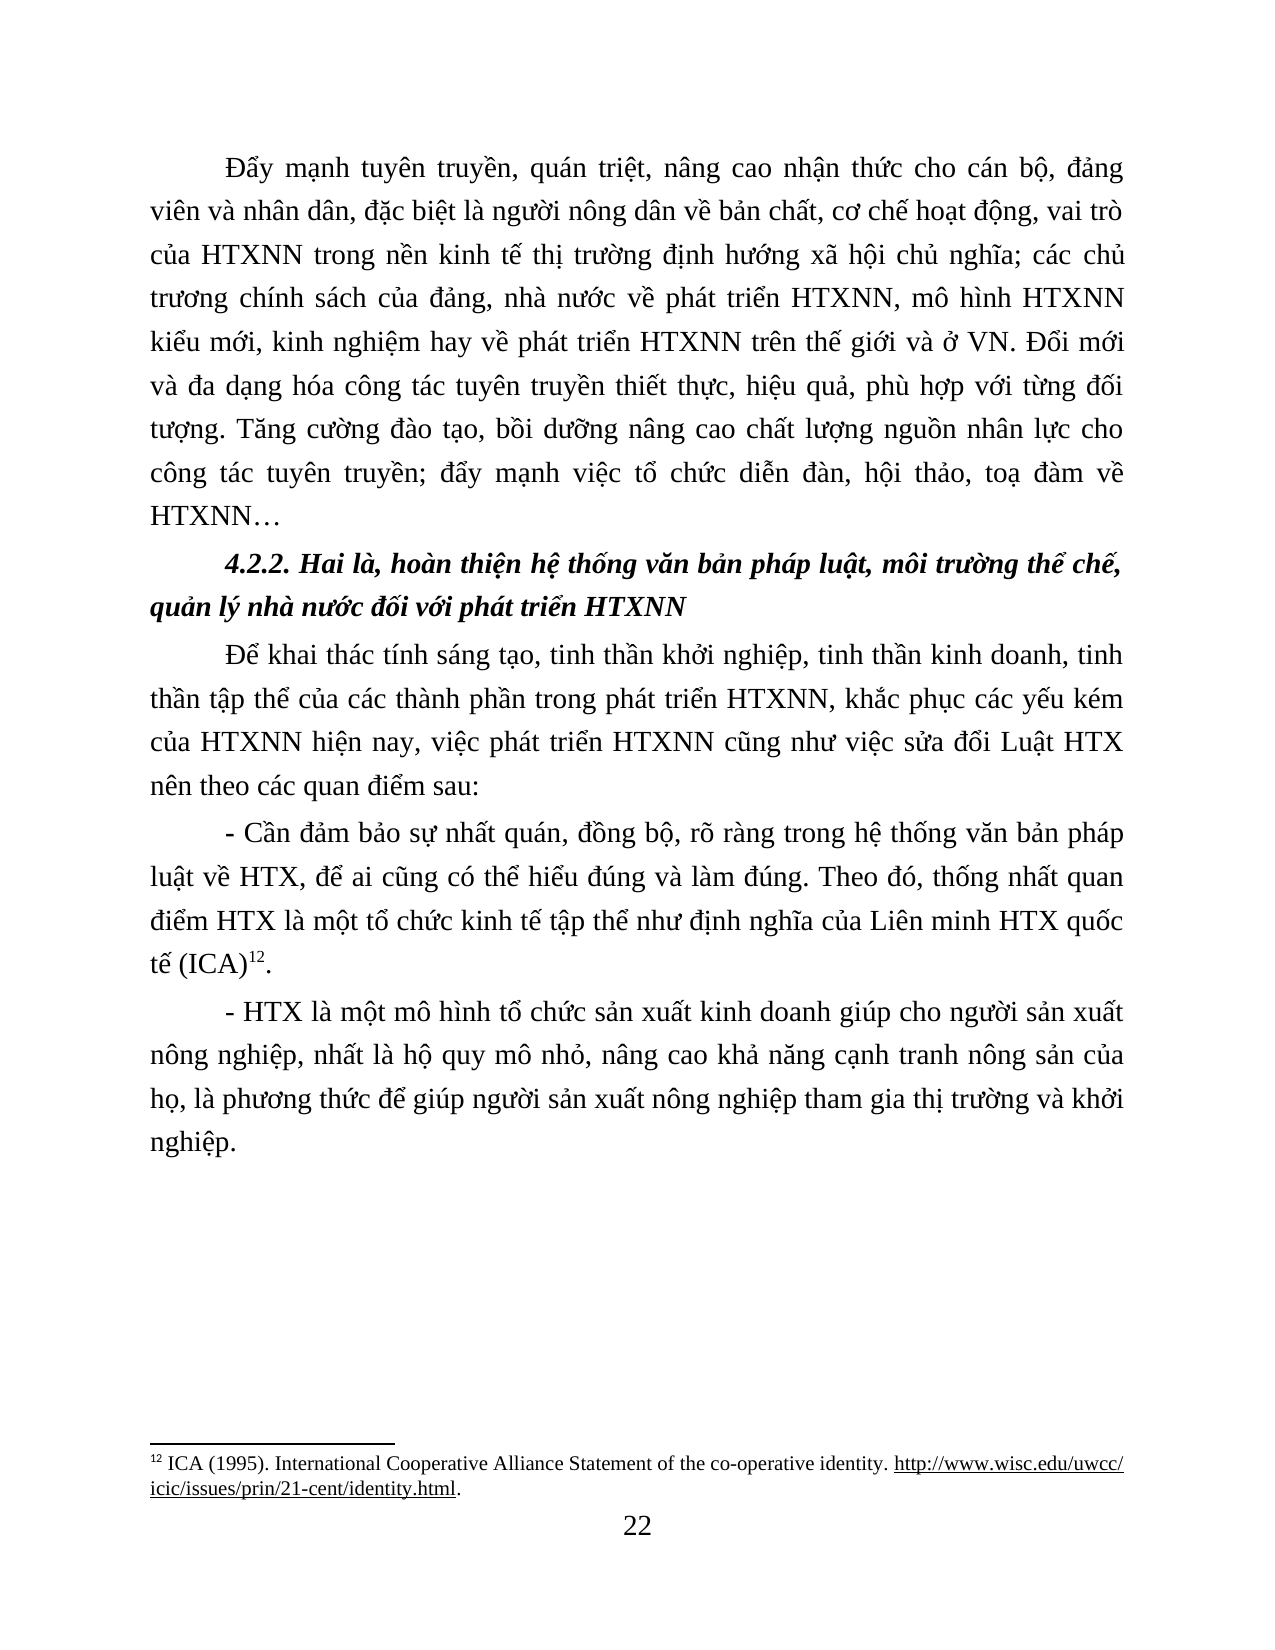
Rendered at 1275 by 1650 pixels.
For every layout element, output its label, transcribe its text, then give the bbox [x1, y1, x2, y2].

text - Cần đảm bảo sự nhất quán, đồng bộ, rõ ràng trong hệ thống văn bản pháp luật về HTX, để ai cũng có thể hiểu đúng và làm đúng. Theo đó, thống nhất quan điểm HTX là một tổ chức kinh tế tập thể như định nghĩa của Liên minh HTX quốc tế (ICA). [150, 816, 1125, 980]
text Đẩy mạnh tuyên truyền, quán triệt, nâng cao nhận thức cho cán bộ, đảng viên và nhân dân, đặc biệt là người nông dân về bản chất, cơ chế hoạt động, vai trò của HTXNN trong nền kinh tế thị trường định hướng xã hội chủ nghĩa; các chủ trương chính sách của đảng, nhà nước về phát triển HTXNN, mô hình HTXNN kiểu mới, kinh nghiệm hay về phát triển HTXNN trên thế giới và ở VN. Đổi mới và đa dạng hóa công tác tuyên truyền thiết thực, hiệu quả, phù hợp với từng đối tượng. Tăng cường đào tạo, bồi dưỡng nâng cao chất lượng nguồn nhân lực cho công tác tuyên truyền; đẩy mạnh việc tổ chức diễn đàn, hội thảo, toạ đàm về HTXNN… [150, 150, 1125, 532]
text Để khai thác tính sáng tạo, tinh thần khởi nghiệp, tinh thần kinh doanh, tinh thần tập thể của các thành phần trong phát triển HTXNN, khắc phục các yếu kém của HTXNN hiện nay, việc phát triển HTXNN cũng như việc sửa đổi Luật HTX nên theo các quan điểm sau: [150, 637, 1125, 801]
text - HTX là một mô hình tổ chức sản xuất kinh doanh giúp cho người sản xuất nông nghiệp, nhất là hộ quy mô nhỏ, nâng cao khả năng cạnh tranh nông sản của họ, là phương thức để giúp người sản xuất nông nghiệp tham gia thị trường và khởi nghiệp. [150, 994, 1125, 1158]
text 4.2.2. Hai là, hoàn thiện hệ thống văn bản pháp luật, môi trường thể chế, quản lý nhà nước đối với phát triển HTXNN [150, 546, 1125, 623]
